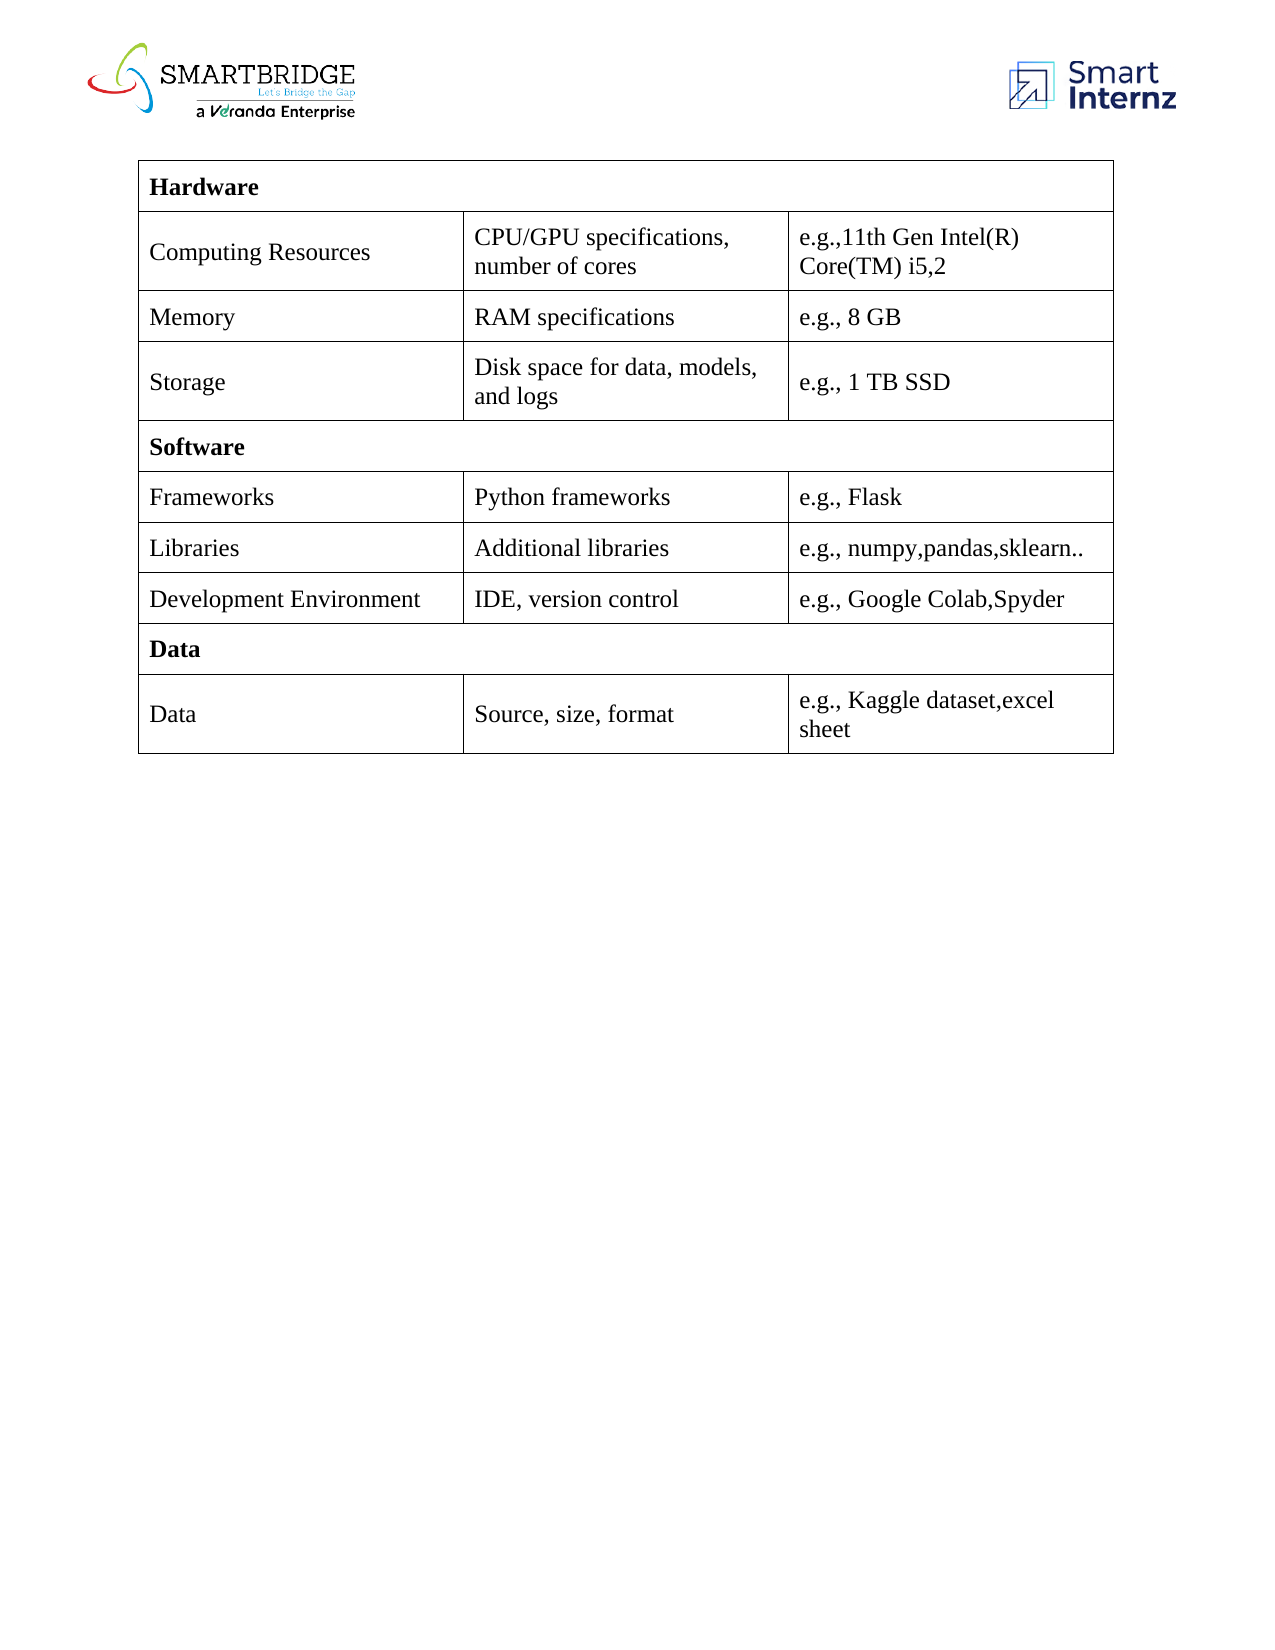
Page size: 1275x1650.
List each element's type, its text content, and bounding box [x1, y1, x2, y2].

table_cell e.g., Google Colab,Spyder [789, 573, 1113, 623]
table_cell Hardware [139, 161, 1113, 211]
table_cell Libraries [139, 523, 463, 572]
table_cell e.g.,11th Gen Intel(R) Core(TM) i5,2 [789, 212, 1113, 290]
table_cell e.g., 8 GB [789, 291, 1113, 341]
table_cell Memory [139, 291, 463, 341]
table_cell Storage [139, 342, 463, 420]
table_cell Disk space for data, models, and logs [464, 342, 788, 420]
table_cell RAM specifications [464, 291, 788, 341]
table_cell e.g., Flask [789, 472, 1113, 522]
table_cell e.g., 1 TB SSD [789, 342, 1113, 420]
table_cell e.g., Kaggle dataset,excel sheet [789, 675, 1113, 753]
table_cell Computing Resources [139, 212, 463, 290]
picture [73, 20, 370, 142]
table_cell Development Environment [139, 573, 463, 623]
table_cell e.g., numpy,pandas,sklearn.. [789, 523, 1113, 572]
table_cell Frameworks [139, 472, 463, 522]
table_cell Data [139, 675, 463, 753]
table_cell Source, size, format [464, 675, 788, 753]
table_cell Python frameworks [464, 472, 788, 522]
table_cell Data [139, 624, 1113, 673]
table_cell CPU/GPU specifications, number of cores [464, 212, 788, 290]
table_cell IDE, version control [464, 573, 788, 623]
picture [1004, 61, 1181, 109]
table_cell Additional libraries [464, 523, 788, 572]
table_cell Software [139, 421, 1113, 471]
